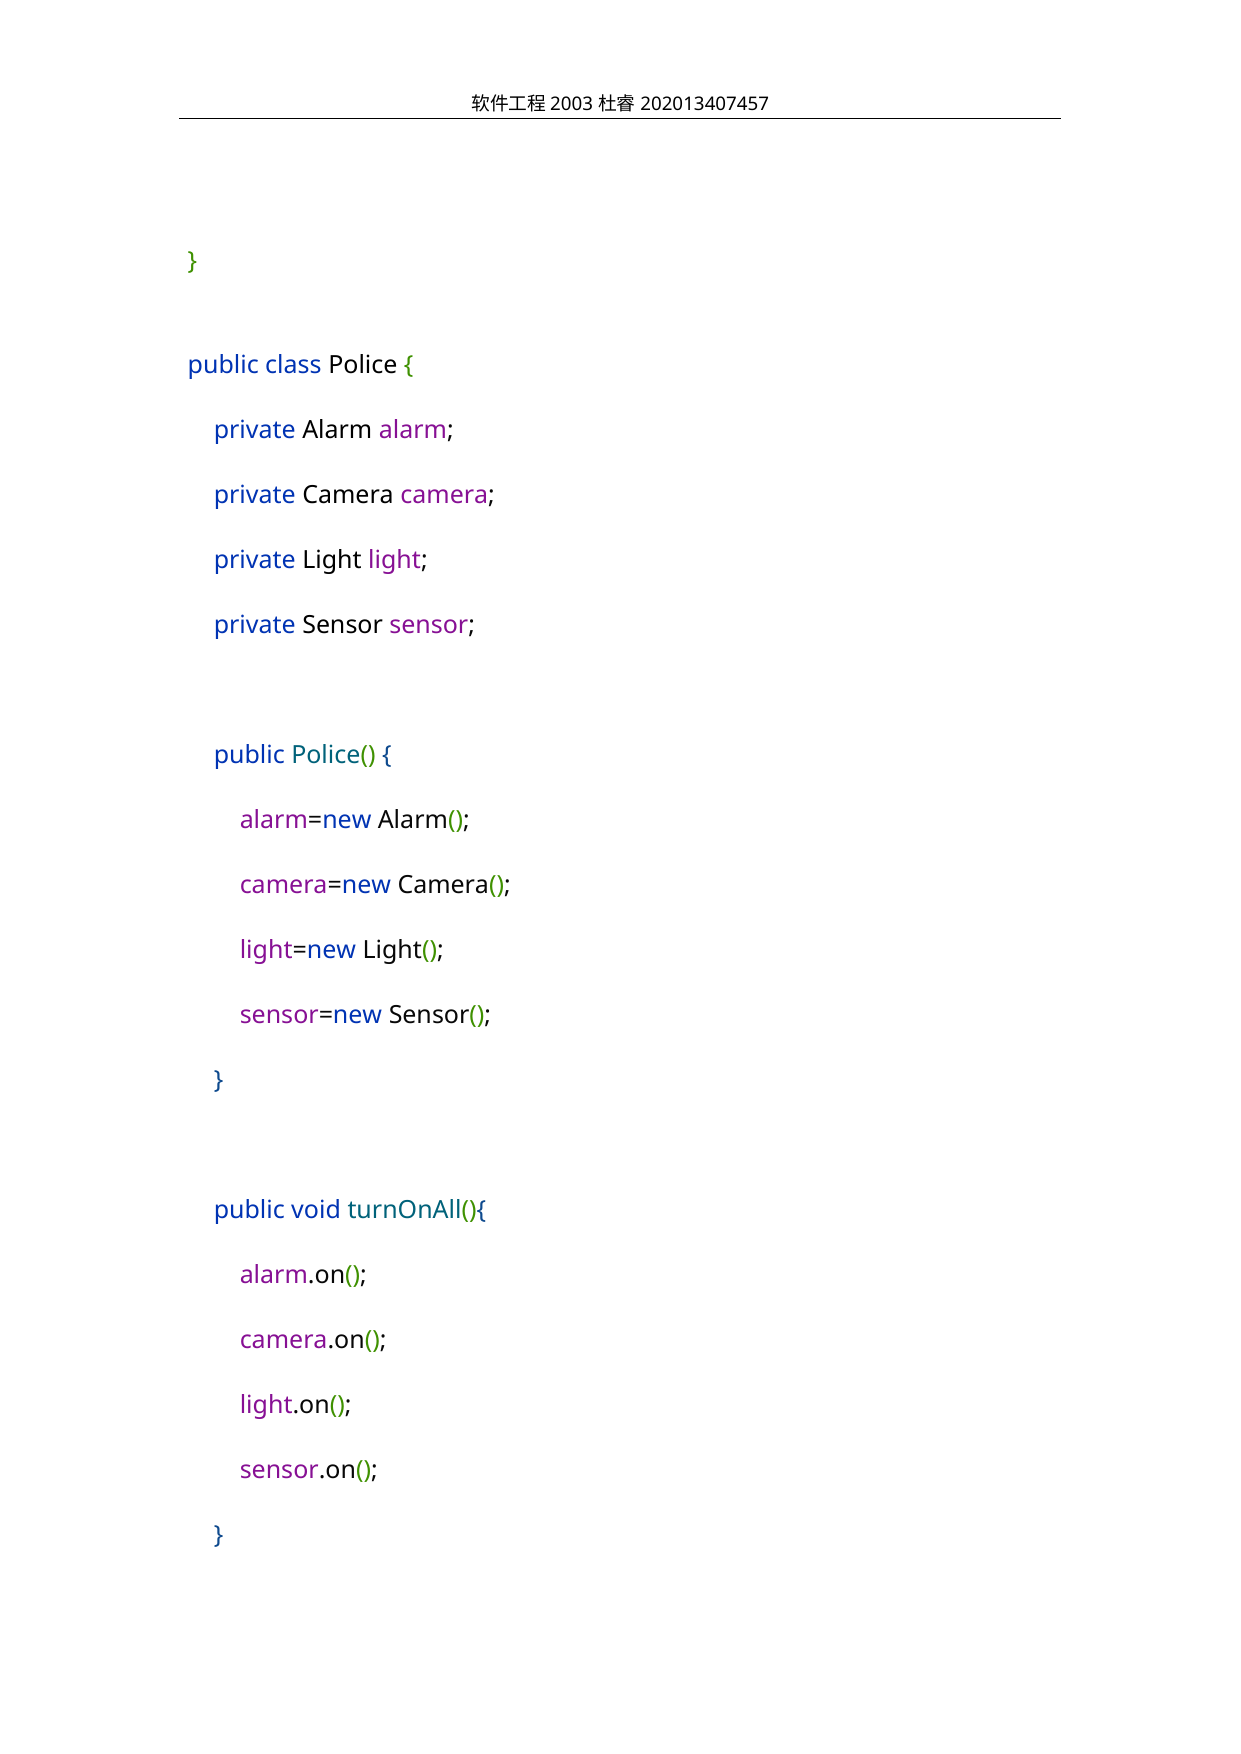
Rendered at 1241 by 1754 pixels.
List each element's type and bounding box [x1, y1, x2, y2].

text [187, 332, 1053, 1567]
text [187, 162, 1053, 292]
